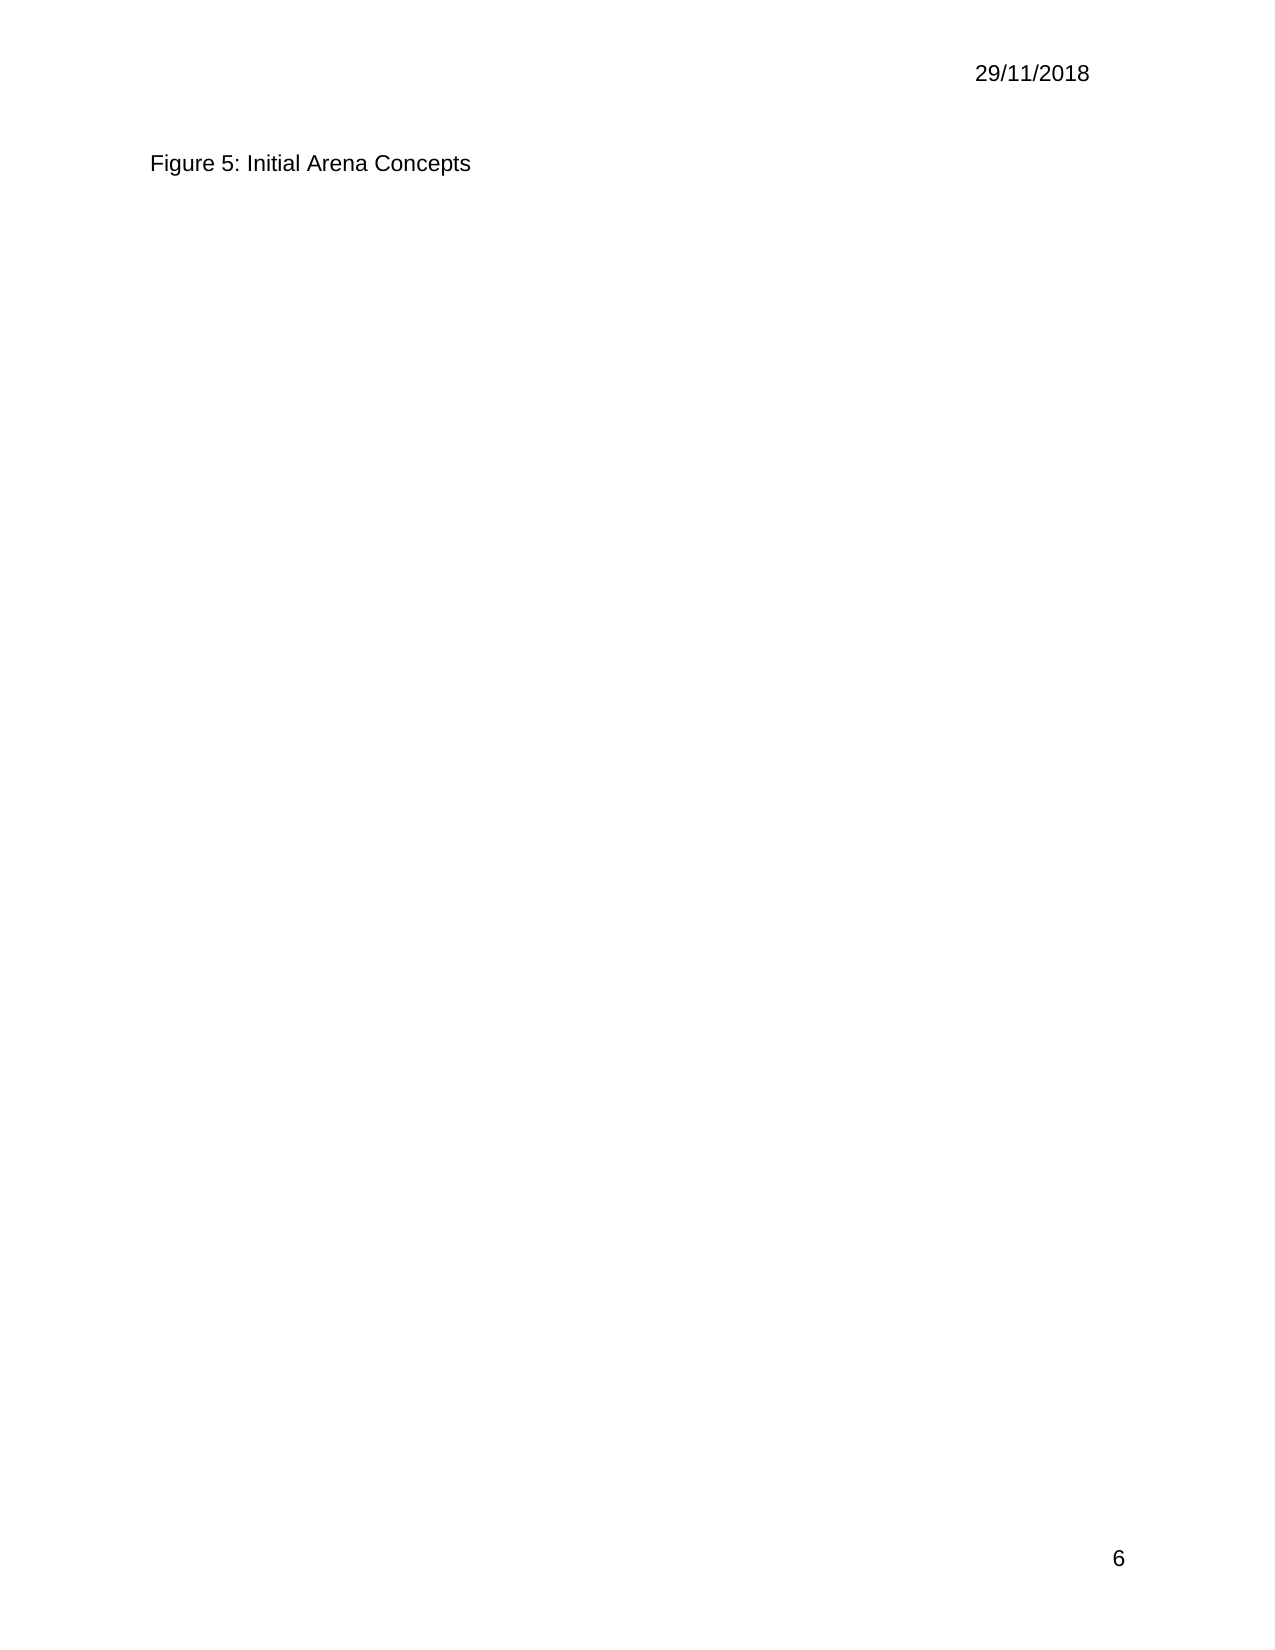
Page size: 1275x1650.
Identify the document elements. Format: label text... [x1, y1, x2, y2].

text Figure 5: Initial Arena Concepts [150, 150, 1125, 176]
